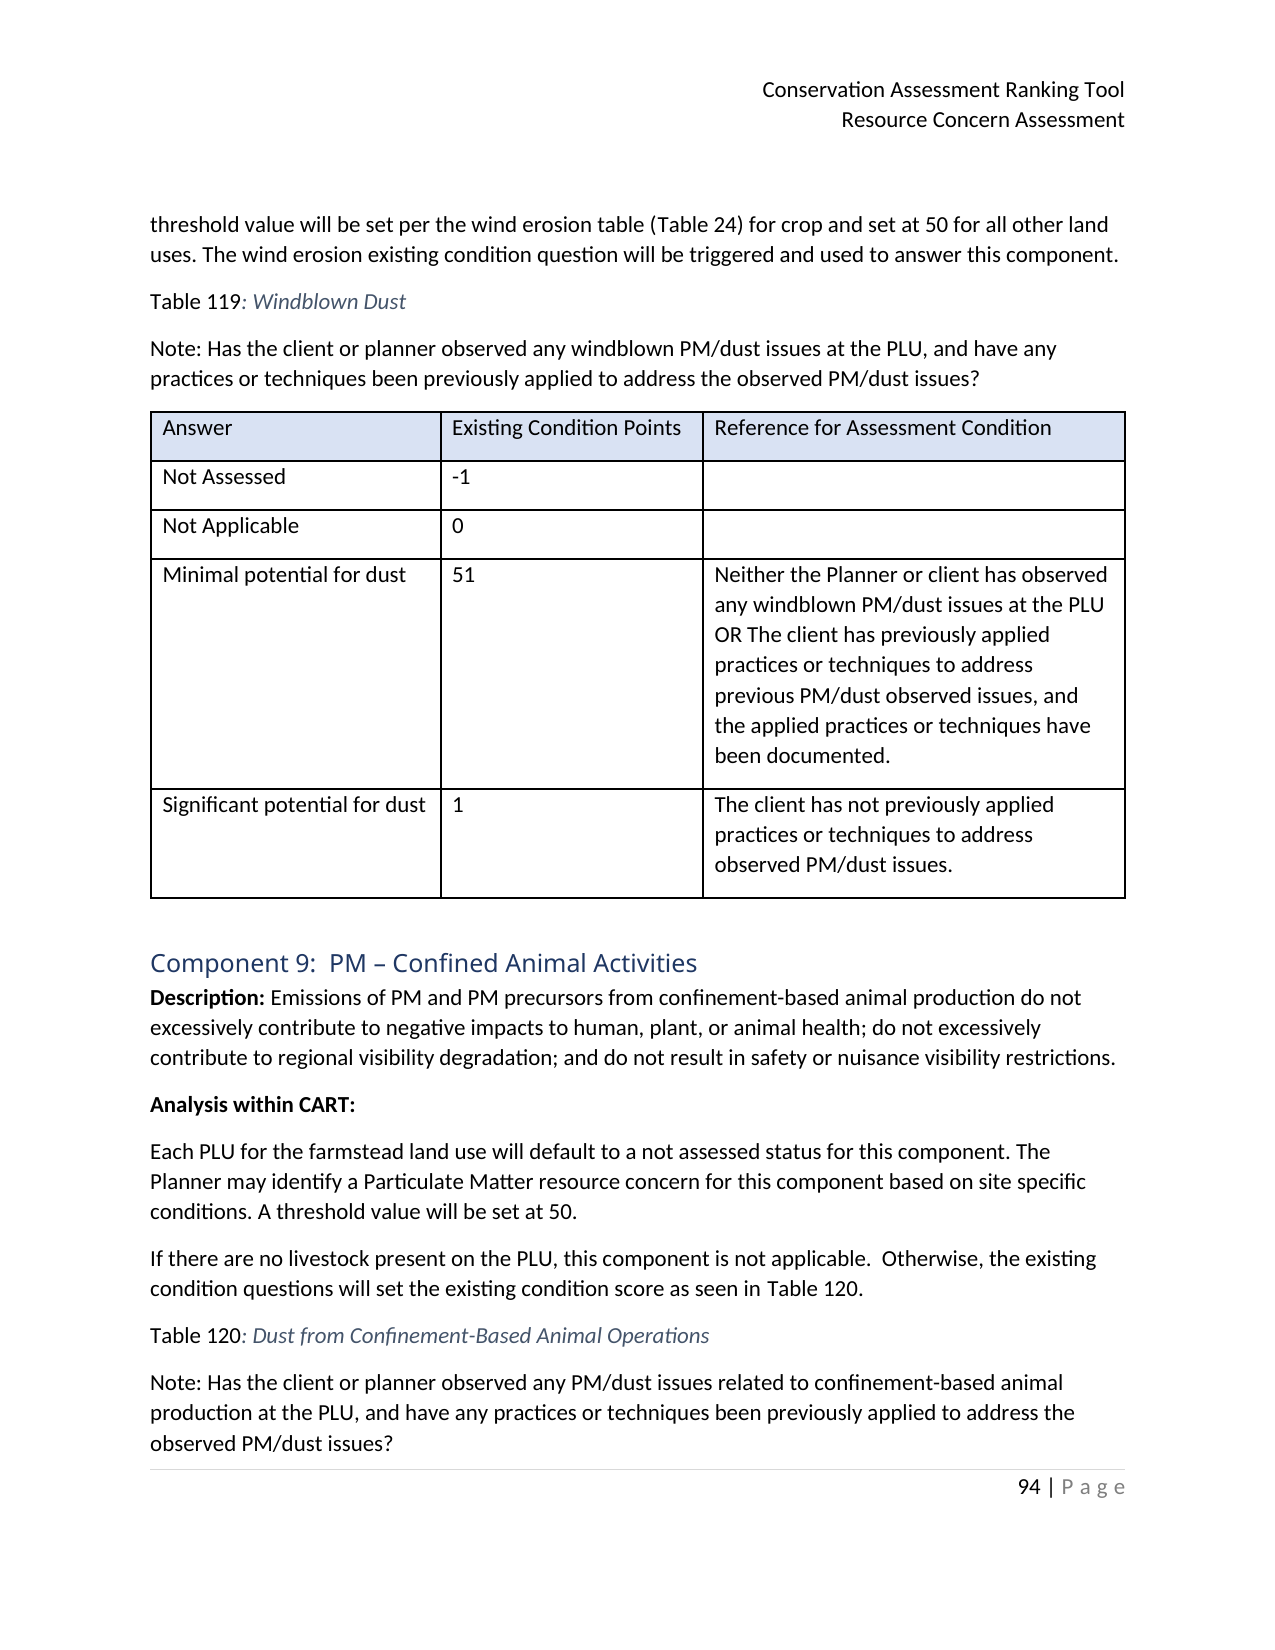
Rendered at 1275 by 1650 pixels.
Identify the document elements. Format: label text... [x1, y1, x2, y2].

text Note: Has the client or planner observed any windblown PM/dust issues at the PLU, and have any practices or techniques been previously applied to address the observed PM/dust issues? [150, 334, 1125, 392]
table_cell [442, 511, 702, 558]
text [150, 210, 1125, 268]
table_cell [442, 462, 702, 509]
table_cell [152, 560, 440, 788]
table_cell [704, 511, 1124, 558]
text Description: Emissions of PM and PM precursors from confinement-based animal production do not excessively contribute to negative impacts to human, plant, or animal health; do not excessively contribute to regional visibility degradation; and do not result in safety or nuisance visibility restrictions. [150, 983, 1125, 1071]
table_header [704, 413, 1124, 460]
text Each PLU for the farmstead land use will default to a not assessed status for this component. The Planner may identify a Particulate Matter resource concern for this component based on site specific conditions. A threshold value will be set at 50. [150, 1137, 1125, 1226]
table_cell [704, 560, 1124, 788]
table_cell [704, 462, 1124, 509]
text Note: Has the client or planner observed any PM/dust issues related to confinement-based animal production at the PLU, and have any practices or techniques been previously applied to address the observed PM/dust issues? [150, 1368, 1125, 1457]
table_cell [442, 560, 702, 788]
subtitle Component 9: PM – Confined Animal Activities [150, 946, 1125, 980]
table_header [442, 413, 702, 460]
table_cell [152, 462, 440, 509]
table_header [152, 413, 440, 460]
text Analysis within CART: [150, 1090, 1125, 1118]
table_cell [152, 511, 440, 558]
text Table 120: Dust from Confinement-Based Animal Operations [150, 1321, 1125, 1349]
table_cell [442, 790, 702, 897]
text If there are no livestock present on the PLU, this component is not applicable. Otherwise, the existing condition questions will set the existing condition score as seen in Table 120. [150, 1244, 1125, 1303]
text Table 119: Windblown Dust [150, 287, 1125, 315]
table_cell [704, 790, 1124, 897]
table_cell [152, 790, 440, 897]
